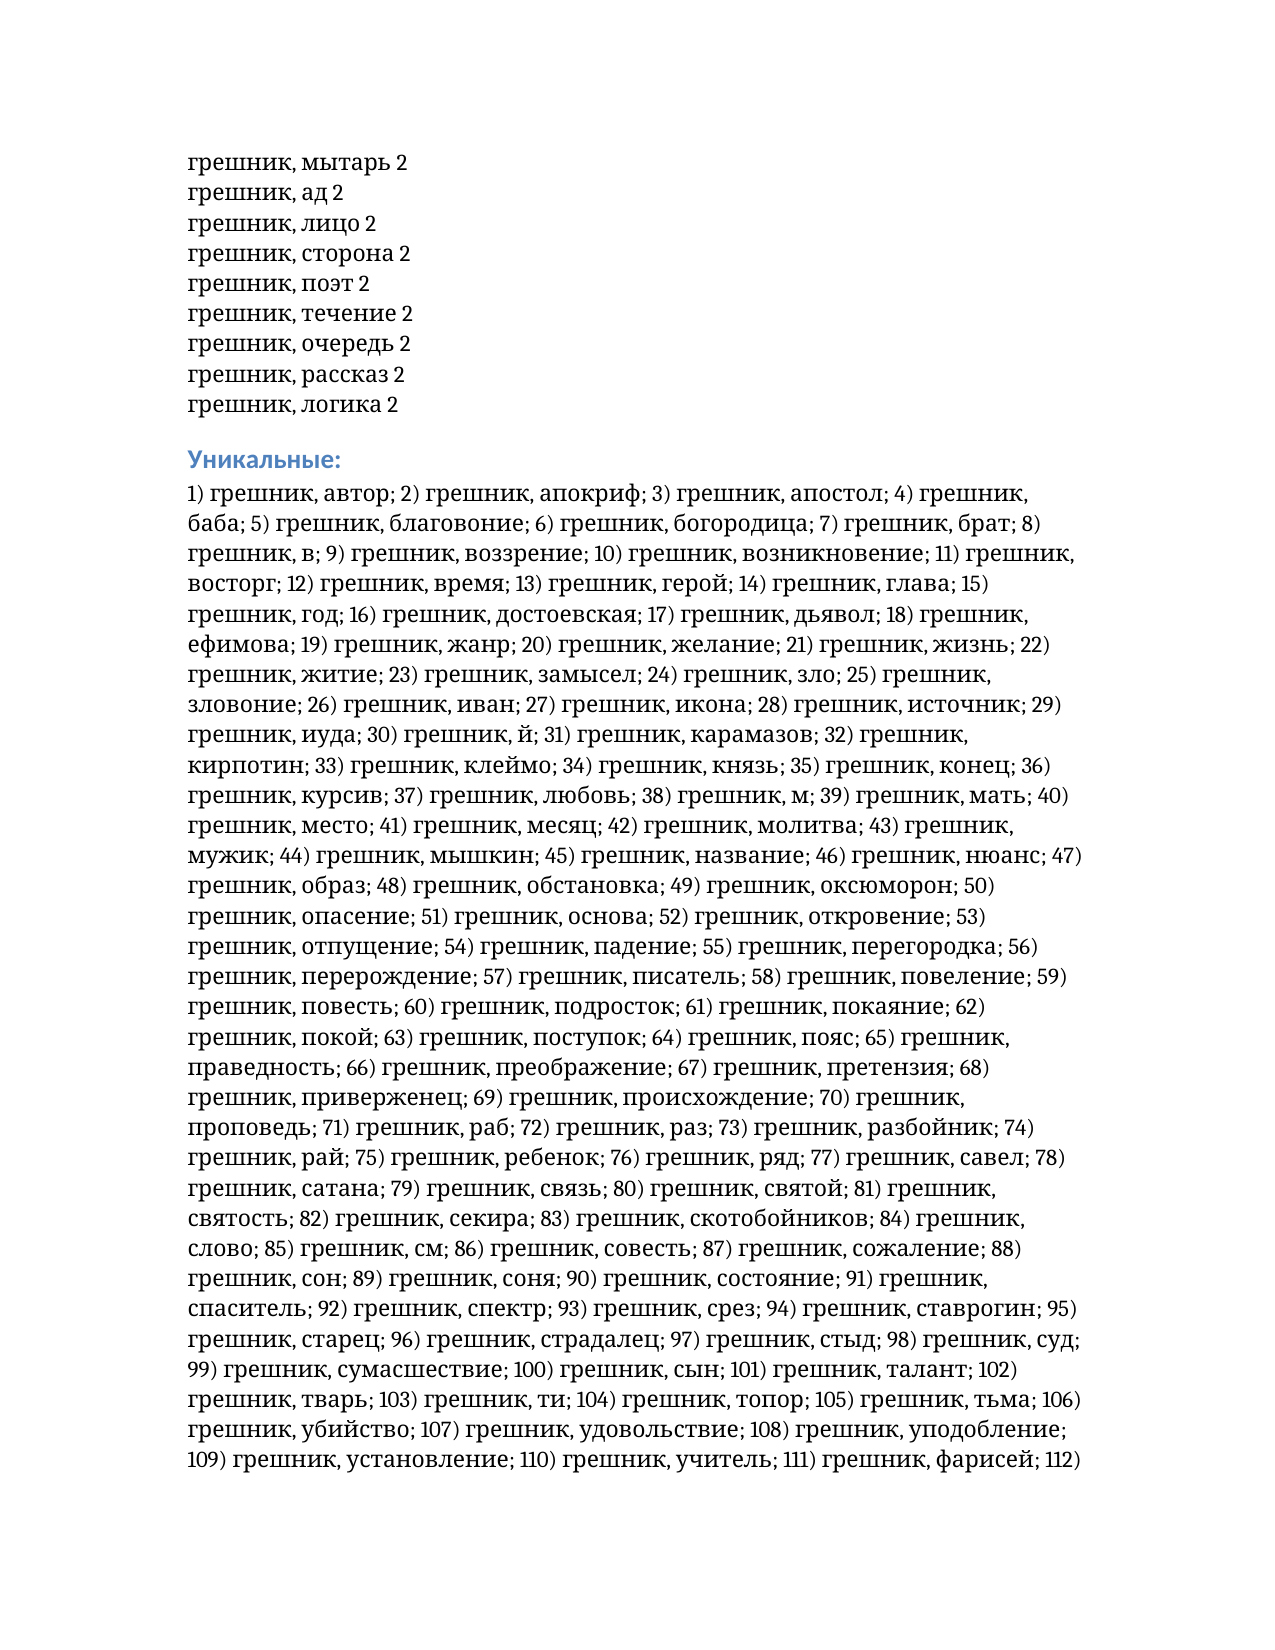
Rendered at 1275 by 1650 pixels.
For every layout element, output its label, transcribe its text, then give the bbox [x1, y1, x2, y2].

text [187, 481, 1087, 1474]
subtitle Уникальные: [187, 443, 1087, 476]
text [187, 150, 1087, 418]
